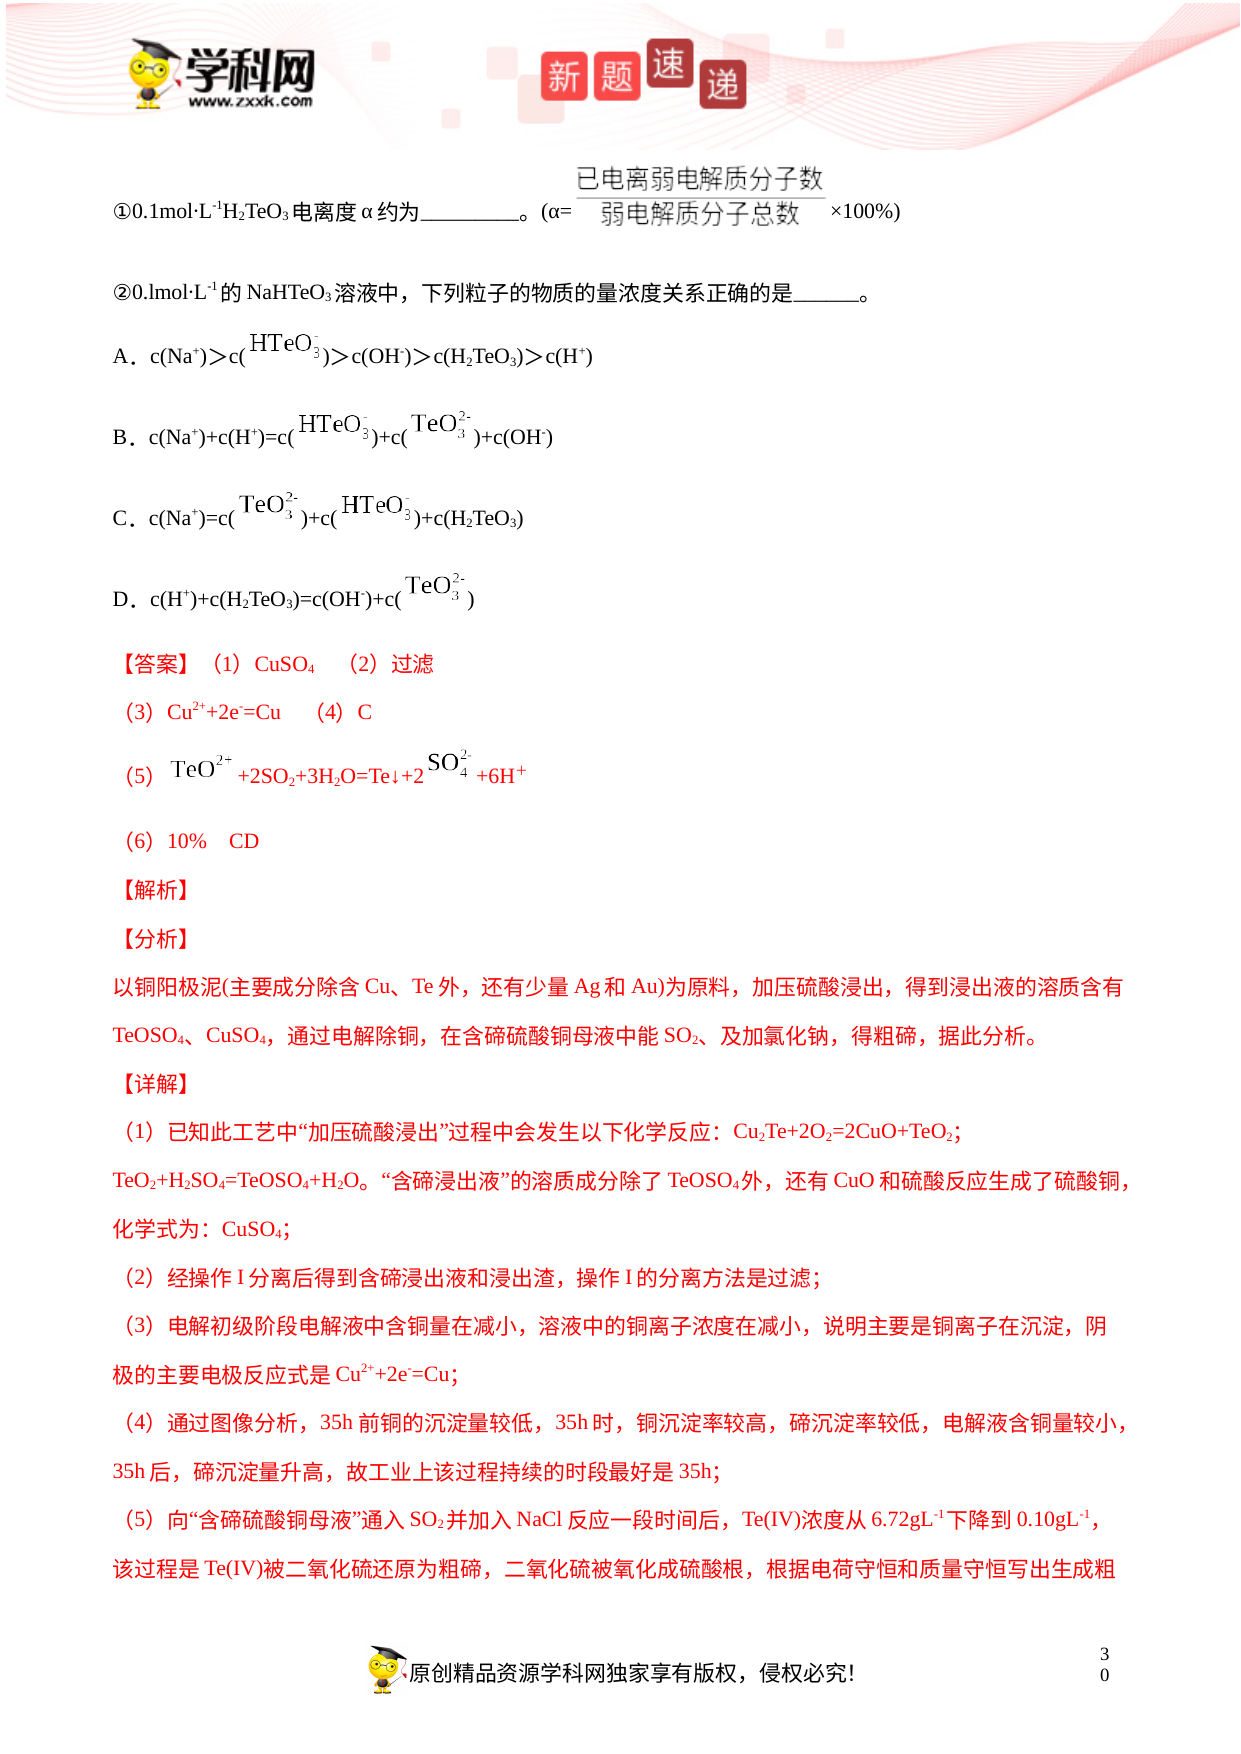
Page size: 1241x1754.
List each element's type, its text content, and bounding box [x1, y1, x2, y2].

text 【分析】 [112, 921, 1128, 954]
text （3）Cu2++2e-=Cu （4）C [112, 695, 1128, 728]
text （6）10% CD [112, 824, 1128, 857]
picture [363, 1642, 409, 1696]
text 【解析】 [112, 873, 1128, 905]
text C．c(Na+)=c()+c()+c(H2TeO3) [112, 485, 1128, 550]
text 以铜阳极泥(主要成分除含Cu、Te外，还有少量Ag和Au)为原料，加压硫酸浸出，得到浸出液的溶质含有TeOSO4、CuSO4，通过电解除铜，在含碲硫酸铜母液中能SO2、及加氯化钠，得粗碲，据此分析。 [112, 969, 1128, 1051]
text （3）电解初级阶段电解液中含铜量在减小，溶液中的铜离子浓度在减小，说明主要是铜离子在沉淀，阴极的主要电极反应式是Cu2++2e-=Cu； [112, 1309, 1128, 1390]
text B．c(Na+)+c(H+)=c()+c()+c(OH-) [112, 404, 1128, 469]
text （5）向“含碲硫酸铜母液”通入SO2并加入NaCl反应一段时间后，Te(IV)浓度从6.72gL-1下降到0.10gL-1，该过程是Te(IV)被二氧化硫还原为粗碲，二氧化硫被氧化成硫酸根，根据电荷守恒和质量守恒写出生成粗碲的离子方程式：+2SO2+3H2O=Te↓+2+6H＋； [112, 1503, 1128, 1584]
text TeO2+H2SO4=TeOSO4+H2O。“含碲浸出液”的溶质成分除了TeOSO4外，还有CuO和硫酸反应生成了硫酸铜，化学式为：CuSO4； [112, 1163, 1128, 1244]
text （4）通过图像分析，35h 前铜的沉淀量较低，35h时，铜沉淀率较高，碲沉淀率较低，电解液含铜量较小，35h后，碲沉淀量升高，故工业上该过程持续的时段最好是35h； [112, 1406, 1128, 1487]
text （2）经操作I分离后得到含碲浸出液和浸出渣，操作I的分离方法是过滤； [112, 1260, 1128, 1293]
text （1）已知此工艺中“加压硫酸浸出”过程中会发生以下化学反应：Cu2Te+2O2=2CuO+TeO2； [112, 1115, 1128, 1147]
text ②0.lmol∙L-1的NaHTeO3溶液中，下列粒子的物质的量浓度关系正确的是______。 [112, 275, 1128, 308]
text ①0.1mol∙L-1H2TeO3电离度α约为_________。(α=×100%) [112, 162, 1128, 259]
text 【详解】 [112, 1067, 1128, 1099]
text （5）+2SO2+3H2O=Te↓+2+6H＋ [112, 744, 1128, 809]
text D．c(H+)+c(H2TeO3)=c(OH-)+c() [112, 566, 1128, 631]
picture [5, 3, 1240, 150]
text 【答案】（1）CuSO4 （2）过滤 [112, 647, 1128, 679]
text A．c(Na+)＞c()＞c(OH-)＞c(H2TeO3)＞c(H+) [112, 324, 1128, 389]
